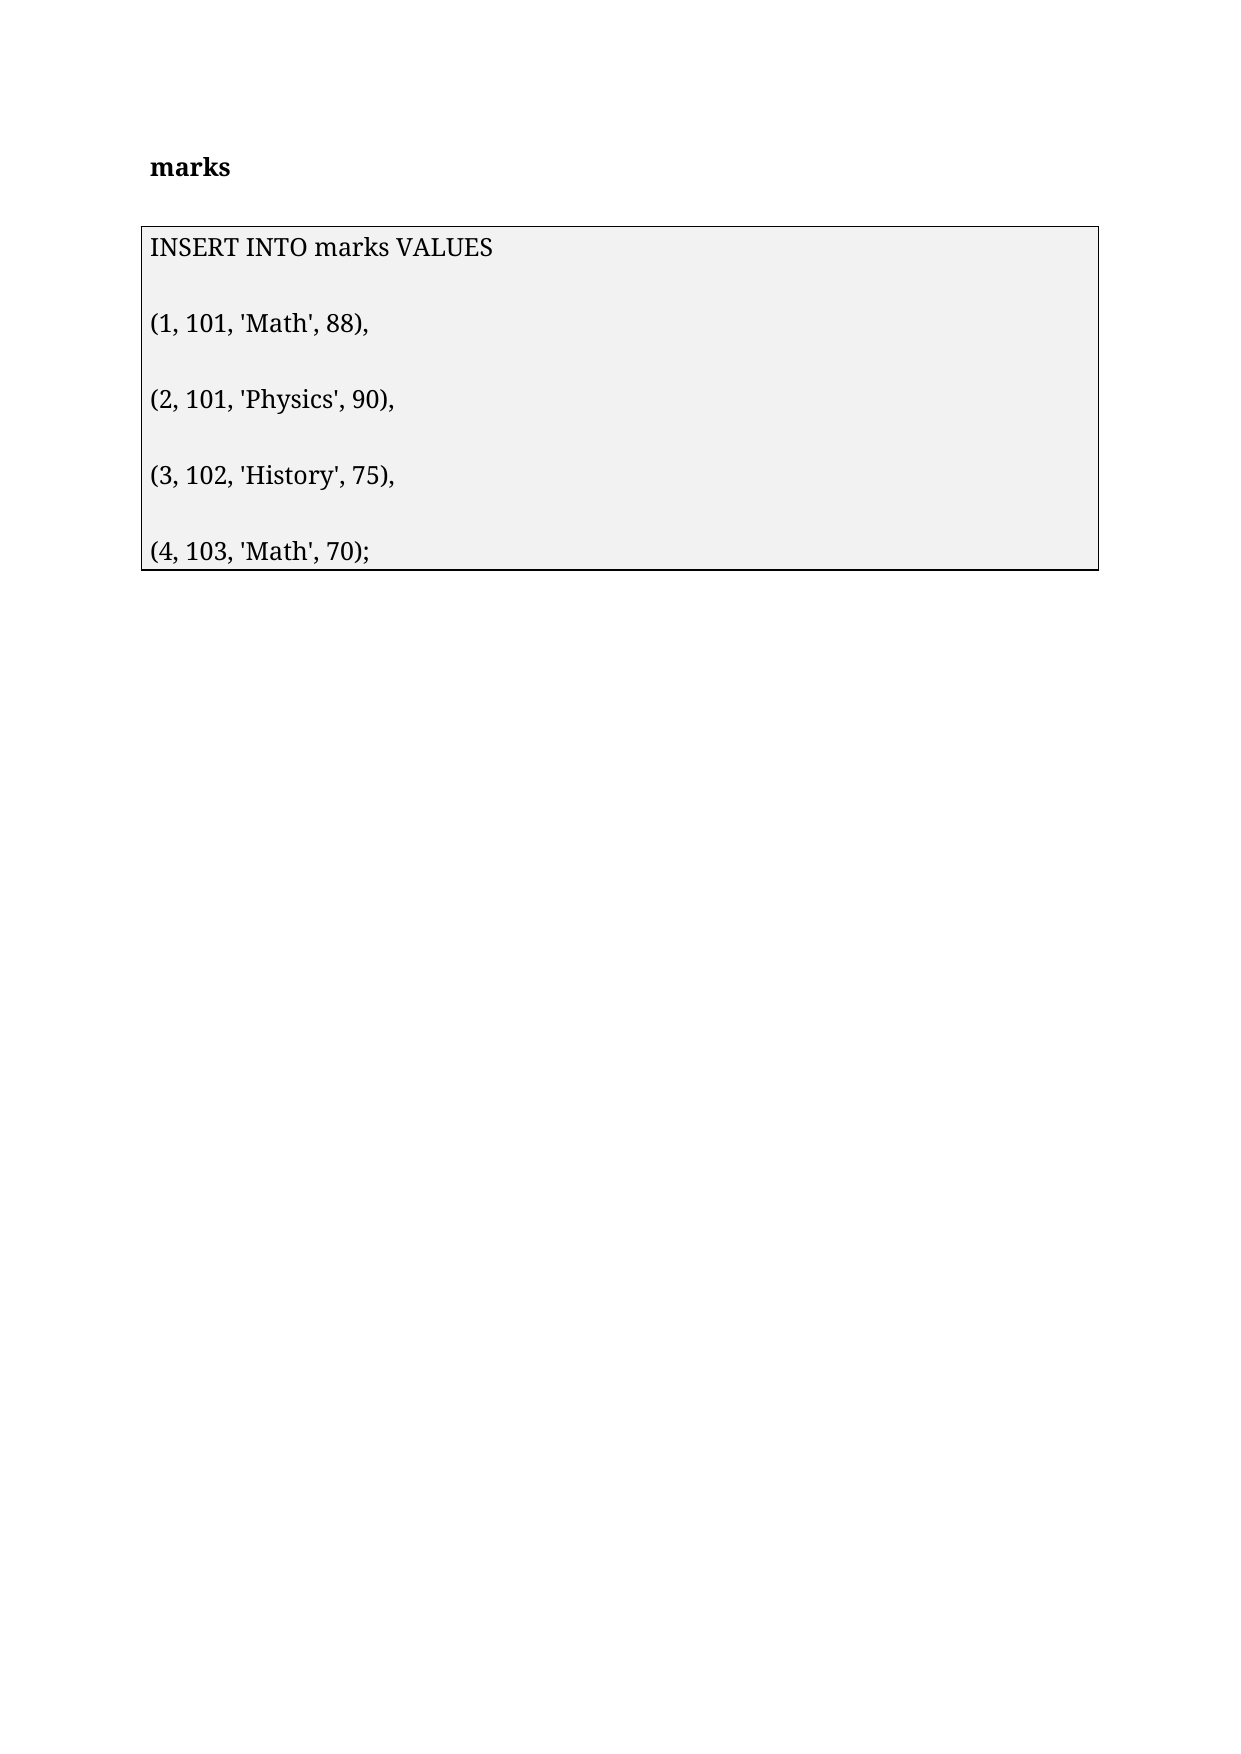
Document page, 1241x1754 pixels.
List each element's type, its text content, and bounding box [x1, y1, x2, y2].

text (2, 101, 'Physics', 90), [142, 378, 1098, 415]
text (4, 103, 'Math', 70); [142, 530, 1098, 569]
text (1, 101, 'Math', 88), [142, 302, 1098, 339]
text INSERT INTO marks VALUES [142, 227, 1098, 263]
text (3, 102, 'History', 75), [142, 454, 1098, 491]
text marks [150, 150, 1090, 184]
